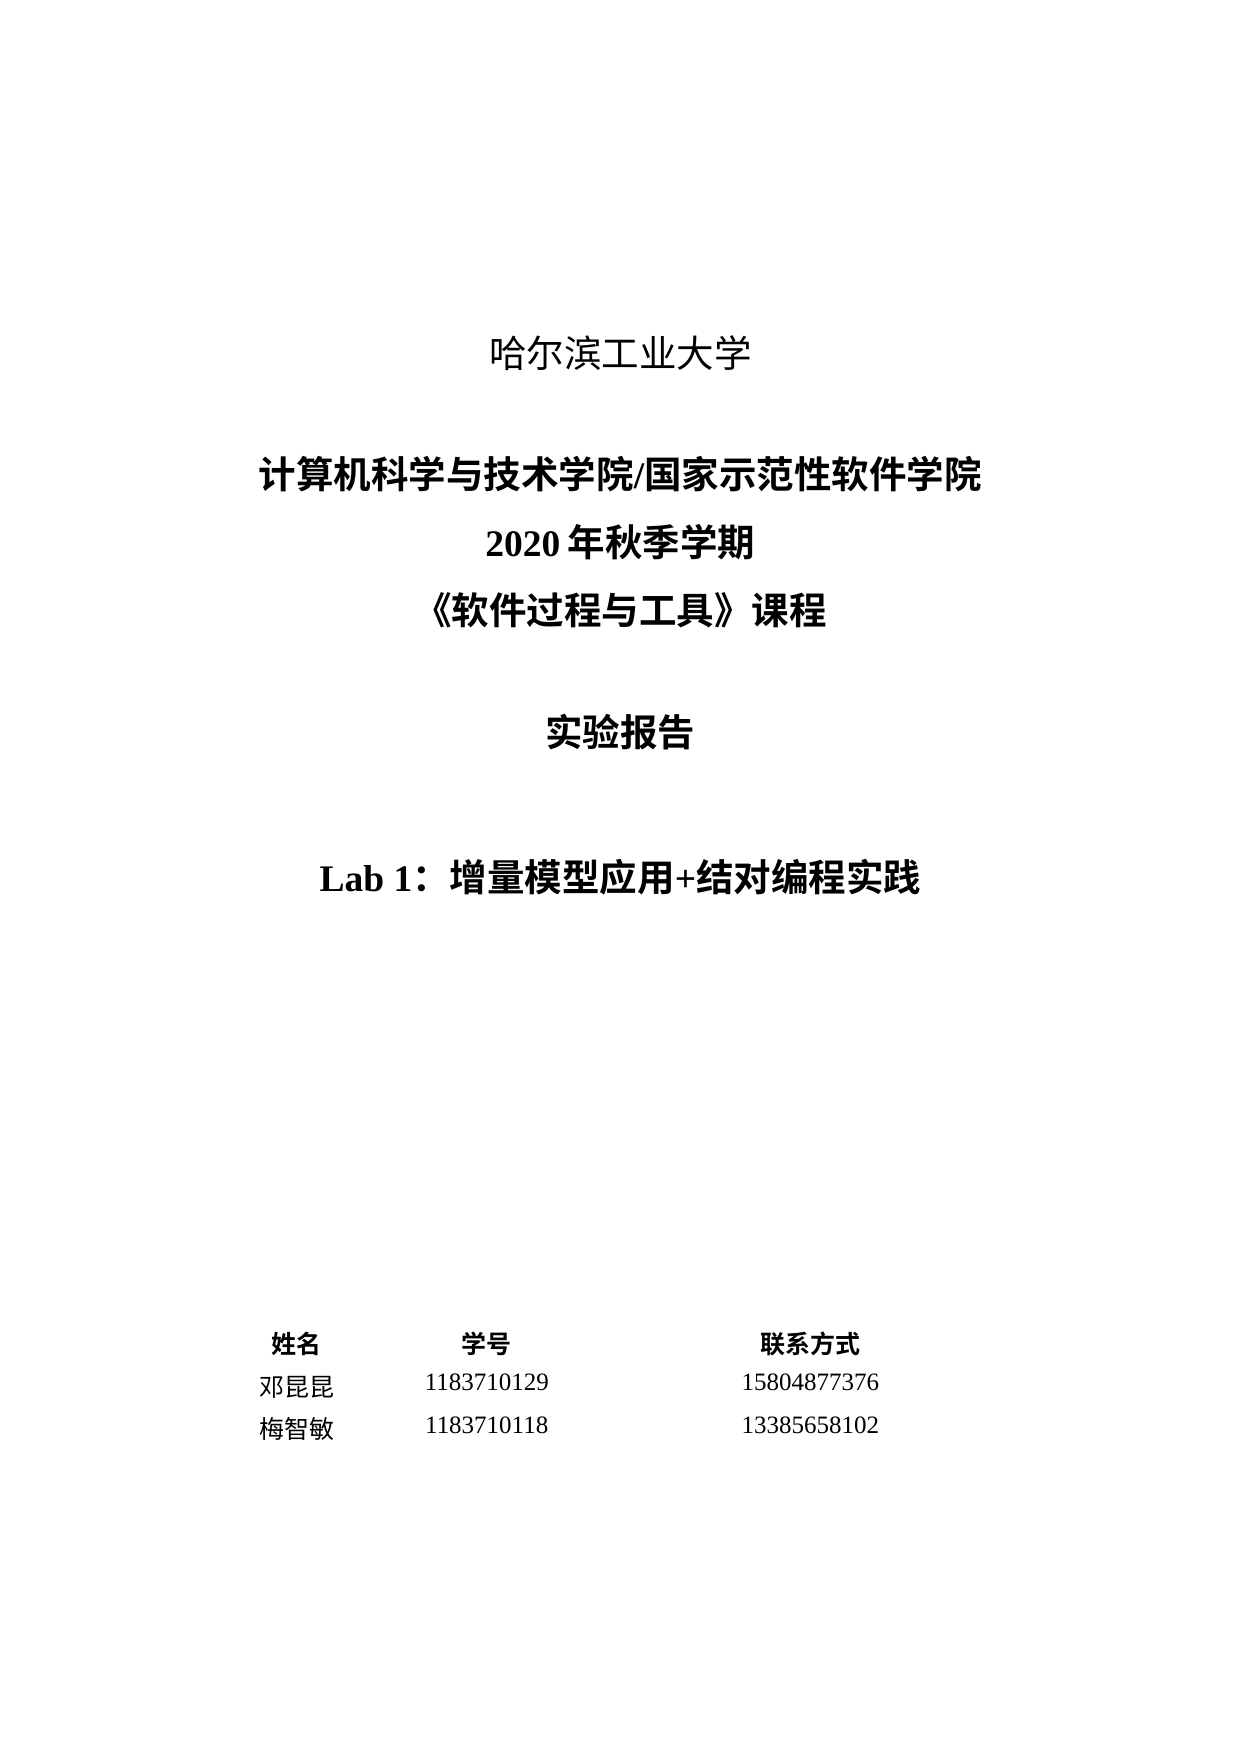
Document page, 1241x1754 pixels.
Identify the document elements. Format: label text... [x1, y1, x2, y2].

table_header 联系方式 [604, 1325, 1017, 1367]
text 《软件过程与工具》课程 [187, 581, 1053, 635]
table_header 姓名 [223, 1325, 369, 1367]
text 实验报告 [187, 702, 1053, 757]
table_cell 1183710118 [370, 1410, 603, 1452]
text Lab 1：增量模型应用+结对编程实践 [187, 848, 1053, 902]
text 哈尔滨工业大学 [187, 323, 1053, 378]
table_cell 梅智敏 [223, 1410, 369, 1452]
text 计算机科学与技术学院/国家示范性软件学院 [187, 445, 1053, 499]
table_cell 1183710129 [370, 1368, 603, 1410]
table_cell 15804877376 [604, 1368, 1017, 1410]
table_header 学号 [370, 1325, 603, 1367]
table_cell 邓昆昆 [223, 1368, 369, 1410]
table_cell 13385658102 [604, 1410, 1017, 1452]
text 2020年秋季学期 [187, 513, 1053, 567]
